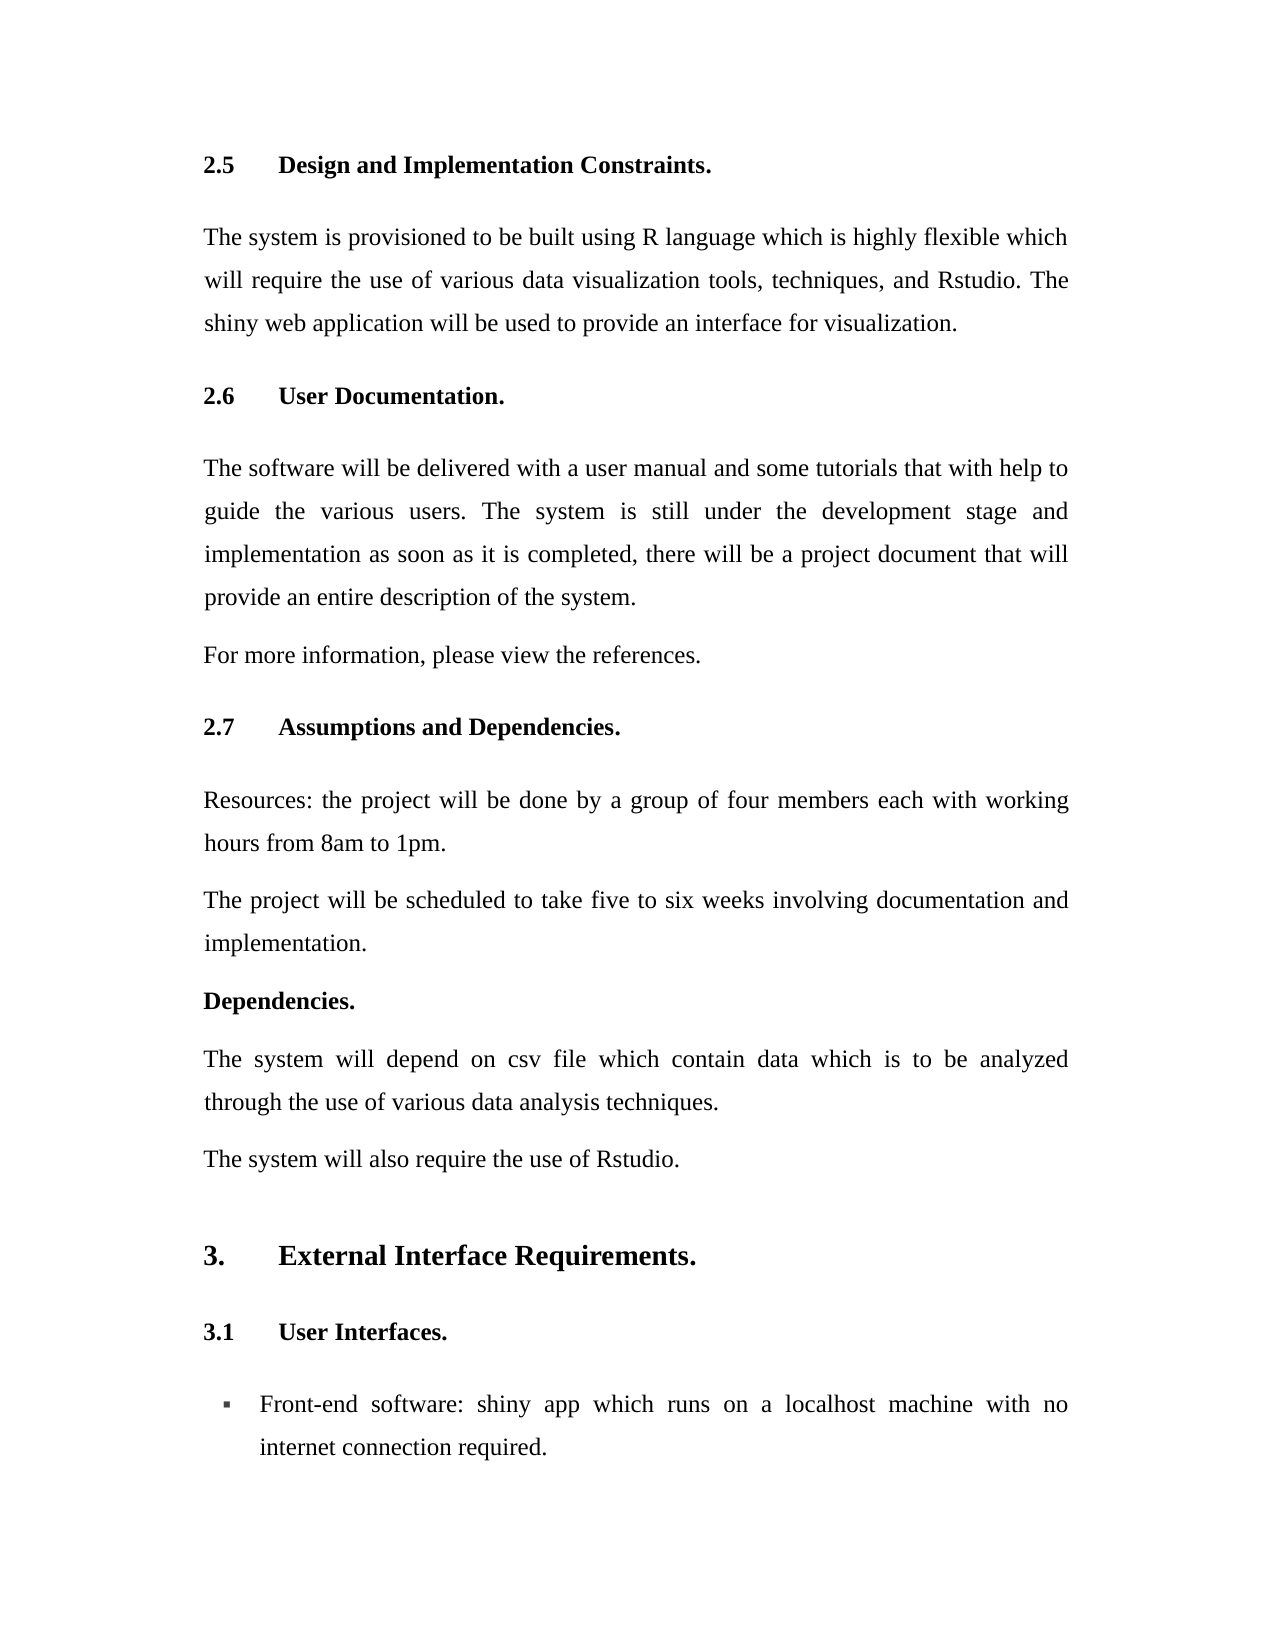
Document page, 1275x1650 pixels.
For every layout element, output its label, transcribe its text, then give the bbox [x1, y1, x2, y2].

text Resources: the project will be done by a group of four members each with working hours from 8am to 1pm. [203, 785, 1070, 857]
subtitle Assumptions and Dependencies. [203, 712, 1070, 741]
text The software will be delivered with a user manual and some tutorials that with help to guide the various users. The system is still under the development stage and implementation as soon as it is completed, there will be a project document that will provide an entire description of the system. [203, 453, 1070, 611]
text The system is provisioned to be built using R language which is highly flexible which will require the use of various data visualization tools, techniques, and Rstudio. The shiny web application will be used to provide an interface for visualization. [203, 222, 1070, 337]
subtitle External Interface Requirements. [203, 1238, 1070, 1271]
text The system will also require the use of Rstudio. [203, 1144, 1070, 1173]
text The project will be scheduled to take five to six weeks involving documentation and implementation. [203, 885, 1070, 957]
text The system will depend on csv file which contain data which is to be analyzed through the use of various data analysis techniques. [203, 1044, 1070, 1116]
text Dependencies. [203, 986, 1070, 1015]
subtitle User Documentation. [203, 381, 1070, 409]
list Front-end software: shiny app which runs on a localhost machine with no internet connection required. [222, 1389, 1070, 1461]
subtitle Design and Implementation Constraints. [203, 150, 1070, 179]
subtitle User Interfaces. [203, 1317, 1070, 1346]
text For more information, please view the references. [203, 640, 1070, 669]
